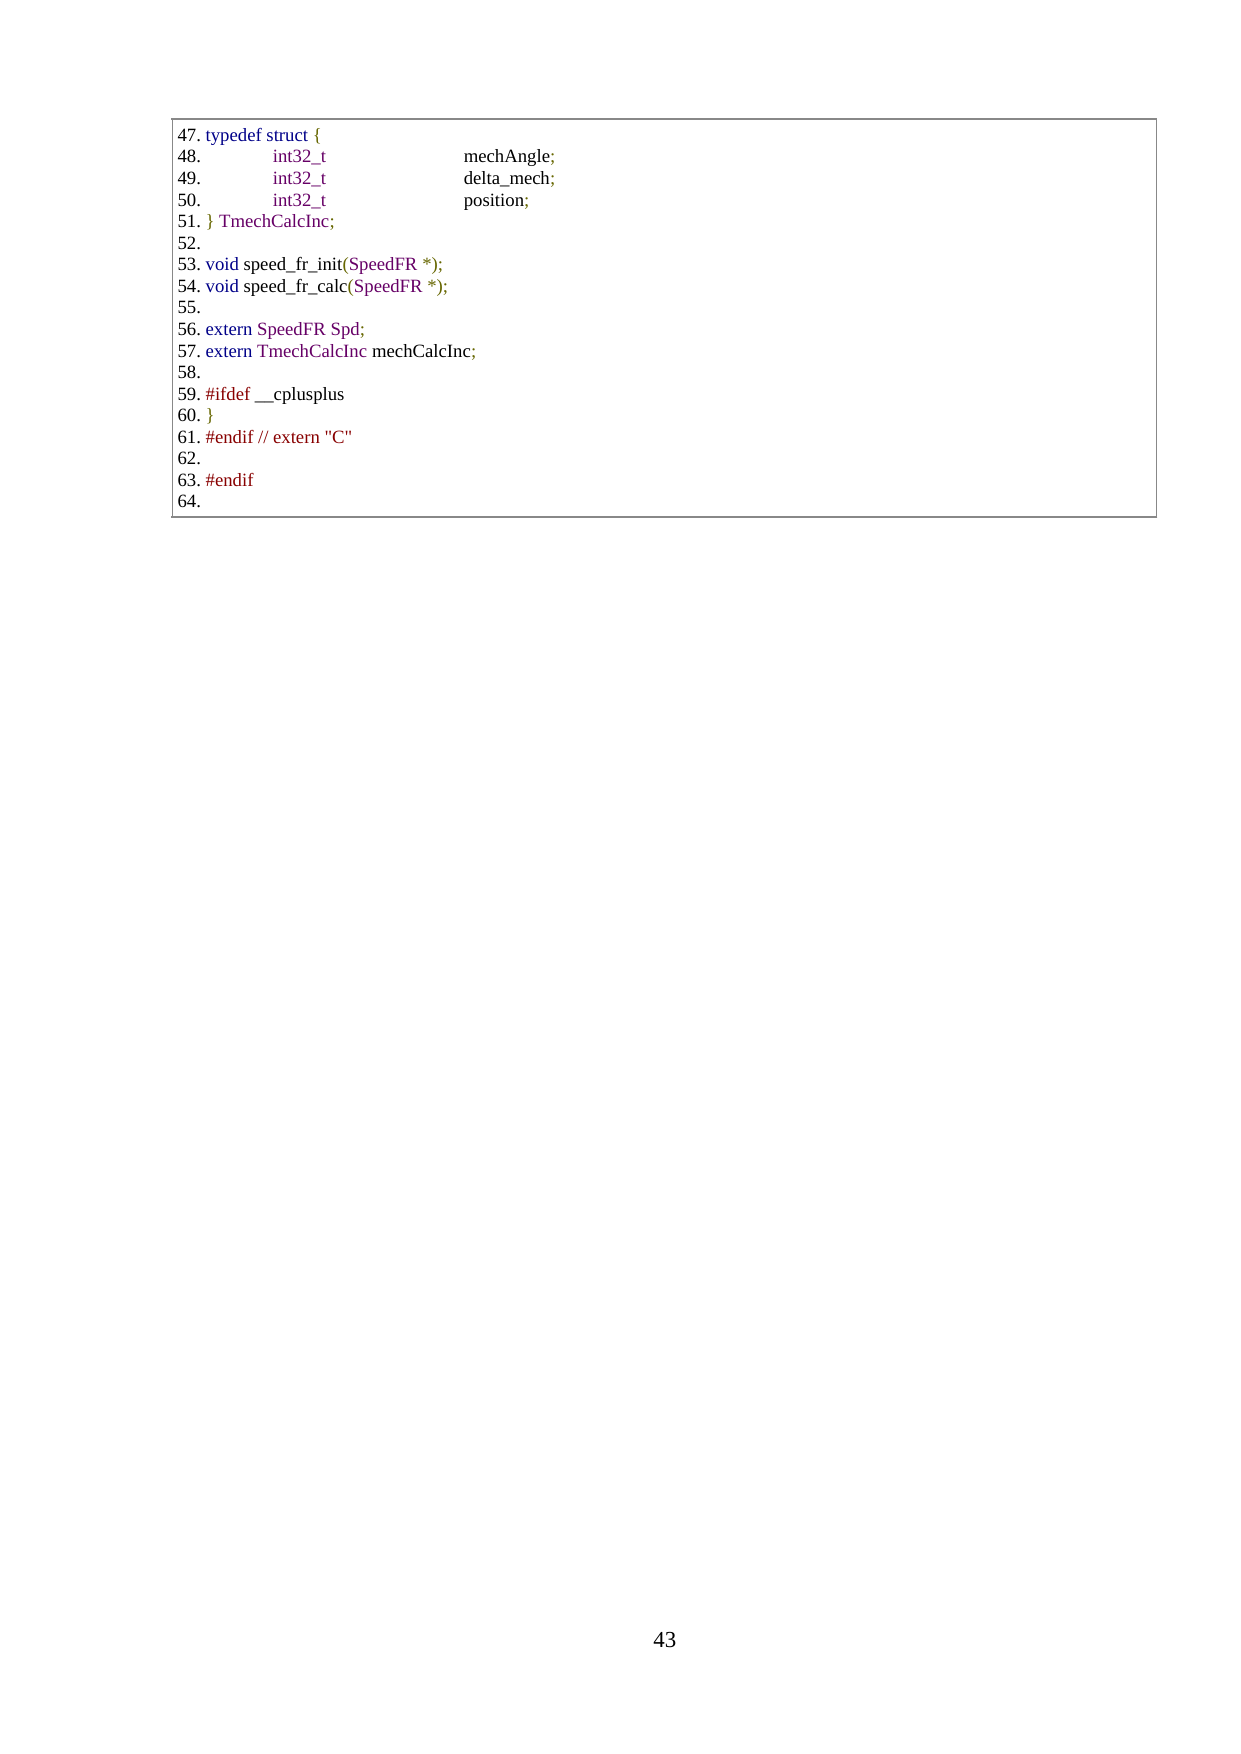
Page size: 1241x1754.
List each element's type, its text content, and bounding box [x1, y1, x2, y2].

text 48. int32_t mechAngle; [177, 145, 1152, 167]
text 56. extern SpeedFR Spd; [177, 318, 1152, 339]
text 55. [177, 296, 1152, 318]
text 62. [177, 447, 1152, 469]
text 63. #endif [177, 469, 1152, 485]
text 57. extern TmechCalcInc mechCalcInc; [177, 339, 1152, 361]
text 51. } TmechCalcInc; [177, 210, 1152, 232]
text 53. void speed_fr_init(SpeedFR *); [177, 253, 1152, 275]
text 50. int32_t position; [177, 188, 1152, 210]
text 60. } [177, 404, 1152, 426]
text 64. [173, 485, 1156, 516]
text 52. [177, 232, 1152, 253]
text 54. void speed_fr_calc(SpeedFR *); [177, 275, 1152, 296]
text 58. [177, 361, 1152, 383]
text 59. #ifdef __cplusplus [177, 383, 1152, 404]
text 61. #endif // extern "C" [177, 426, 1152, 447]
text 47. typedef struct { [173, 120, 1156, 145]
text 49. int32_t delta_mech; [177, 167, 1152, 188]
